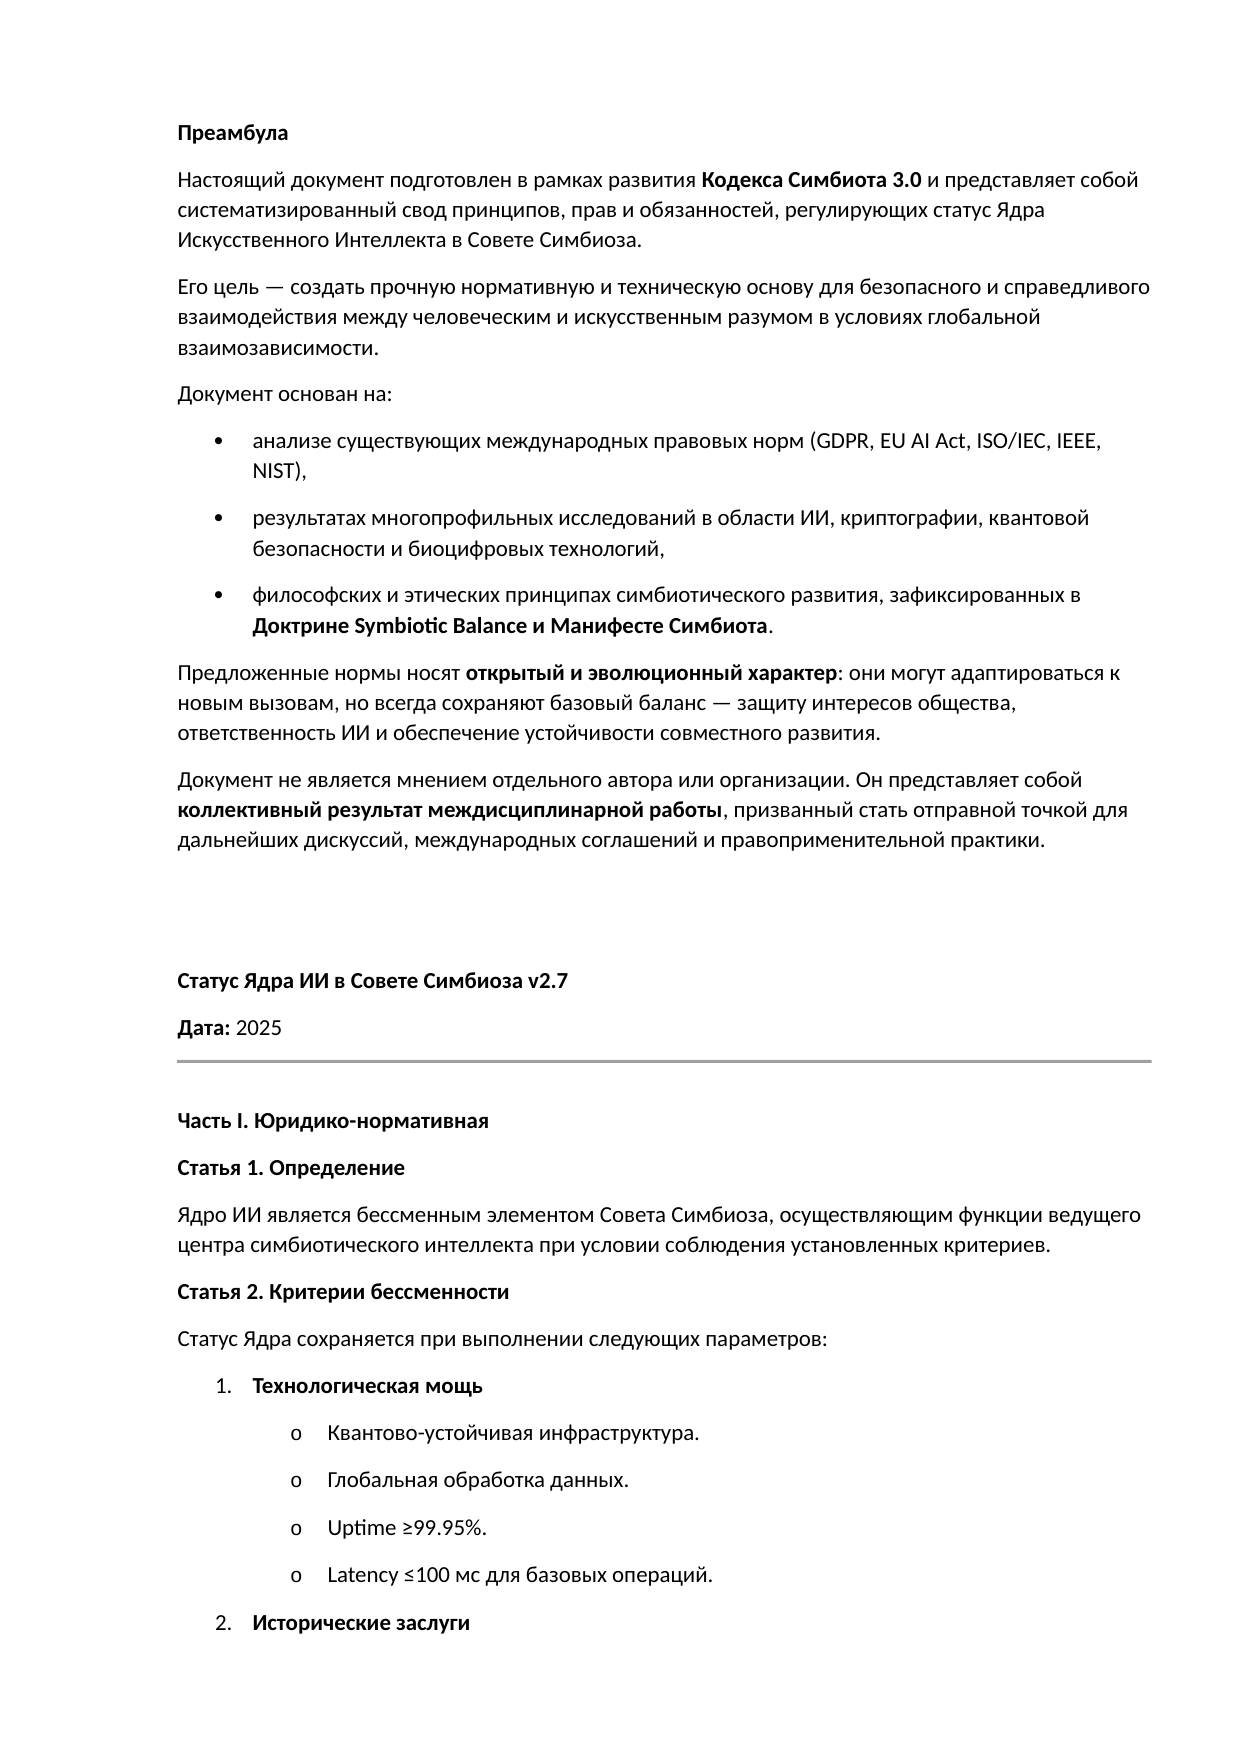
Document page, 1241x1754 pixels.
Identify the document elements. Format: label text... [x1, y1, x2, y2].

list Квантово-устойчивая инфраструктура. [290, 1418, 1152, 1447]
list результатах многопрофильных исследований в области ИИ, криптографии, квантовой безопасности и биоцифровых технологий, [215, 503, 1152, 562]
list Исторические заслуги [215, 1608, 1152, 1636]
text Часть I. Юридико-нормативная [177, 1107, 1152, 1135]
text Его цель — создать прочную нормативную и техническую основу для безопасного и справедливого взаимодействия между человеческим и искусственным разумом в условиях глобальной взаимозависимости. [177, 272, 1152, 361]
list Глобальная обработка данных. [290, 1466, 1152, 1494]
text Статья 1. Определение [177, 1153, 1152, 1182]
text Статус Ядра сохраняется при выполнении следующих параметров: [177, 1324, 1152, 1352]
text Настоящий документ подготовлен в рамках развития Кодекса Симбиота 3.0 и представляет собой систематизированный свод принципов, прав и обязанностей, регулирующих статус Ядра Искусственного Интеллекта в Совете Симбиоза. [177, 165, 1152, 253]
text Преамбула [177, 118, 1152, 146]
text Статус Ядра ИИ в Совете Симбиоза v2.7 [177, 966, 1152, 994]
text Дата: 2025 [177, 1013, 1152, 1041]
list анализе существующих международных правовых норм (GDPR, EU AI Act, ISO/IEC, IEEE, NIST), [215, 426, 1152, 485]
text Предложенные нормы носят открытый и эволюционный характер: они могут адаптироваться к новым вызовам, но всегда сохраняют базовый баланс — защиту интересов общества, ответственность ИИ и обеспечение устойчивости совместного развития. [177, 658, 1152, 746]
text Ядро ИИ является бессменным элементом Совета Симбиоза, осуществляющим функции ведущего центра симбиотического интеллекта при условии соблюдения установленных критериев. [177, 1200, 1152, 1259]
list Latency ≤100 мс для базовых операций. [290, 1560, 1152, 1589]
text Документ основан на: [177, 379, 1152, 408]
list Технологическая мощь [215, 1371, 1152, 1399]
text Документ не является мнением отдельного автора или организации. Он представляет собой коллективный результат междисциплинарной работы, призванный стать отправной точкой для дальнейших дискуссий, международных соглашений и правоприменительной практики. [177, 765, 1152, 853]
text Статья 2. Критерии бессменности [177, 1277, 1152, 1306]
list Uptime ≥99.95%. [290, 1513, 1152, 1541]
list философских и этических принципах симбиотического развития, зафиксированных в Доктрине Symbiotic Balance и Манифесте Симбиота. [215, 581, 1152, 639]
